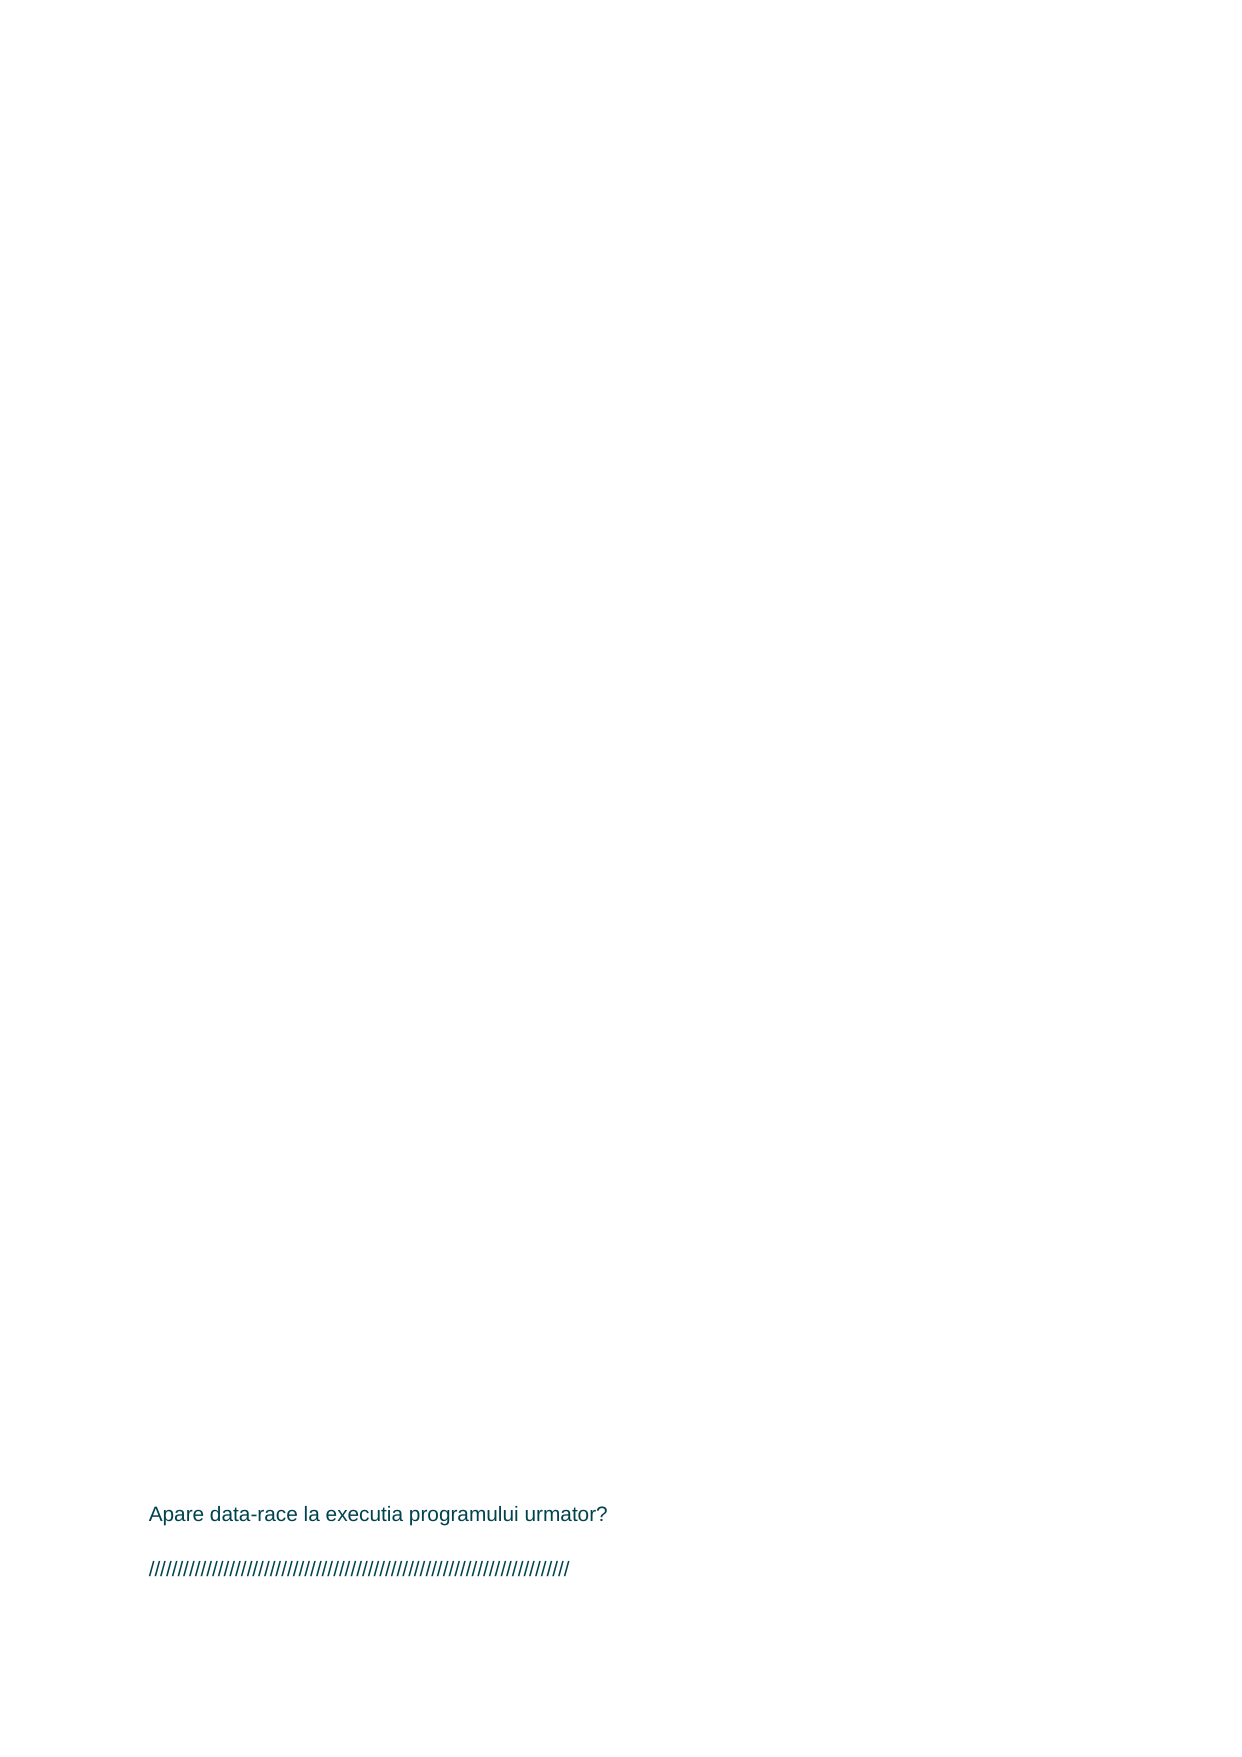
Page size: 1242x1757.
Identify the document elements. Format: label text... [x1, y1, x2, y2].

text ///////////////////////////////////////////////////////////////////////// [148, 1557, 1091, 1581]
text Apare data-race la executia programului urmator? [148, 1502, 1091, 1526]
